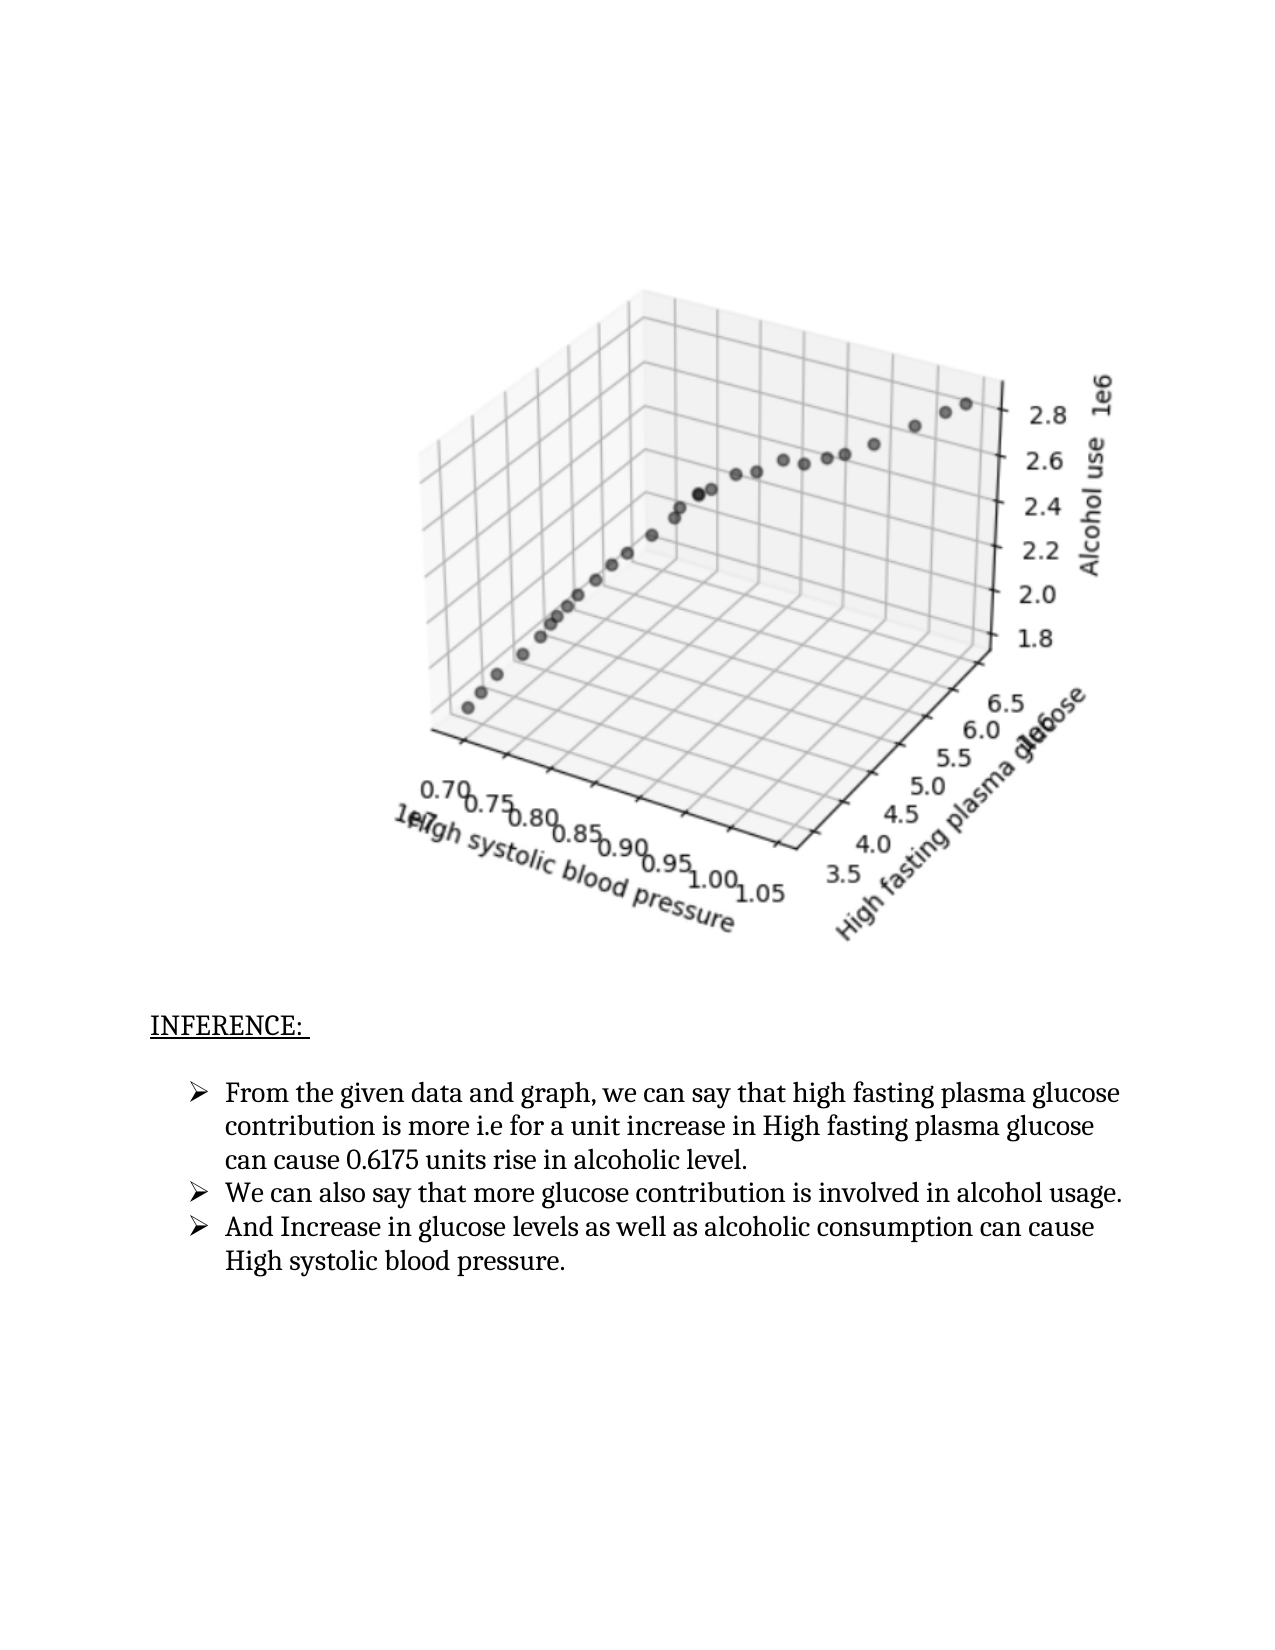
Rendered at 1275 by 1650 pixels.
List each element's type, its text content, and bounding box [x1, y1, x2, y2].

text INFERENCE: [150, 1009, 1125, 1042]
picture [150, 150, 1235, 976]
list From the given data and graph, we can say that high fasting plasma glucose contribution is more i.e for a unit increase in High fasting plasma glucose can cause 0.6175 units rise in alcoholic level. [187, 1076, 1125, 1177]
list We can also say that more glucose contribution is involved in alcohol usage. [187, 1177, 1125, 1210]
list And Increase in glucose levels as well as alcoholic consumption can cause High systolic blood pressure. [187, 1210, 1125, 1277]
